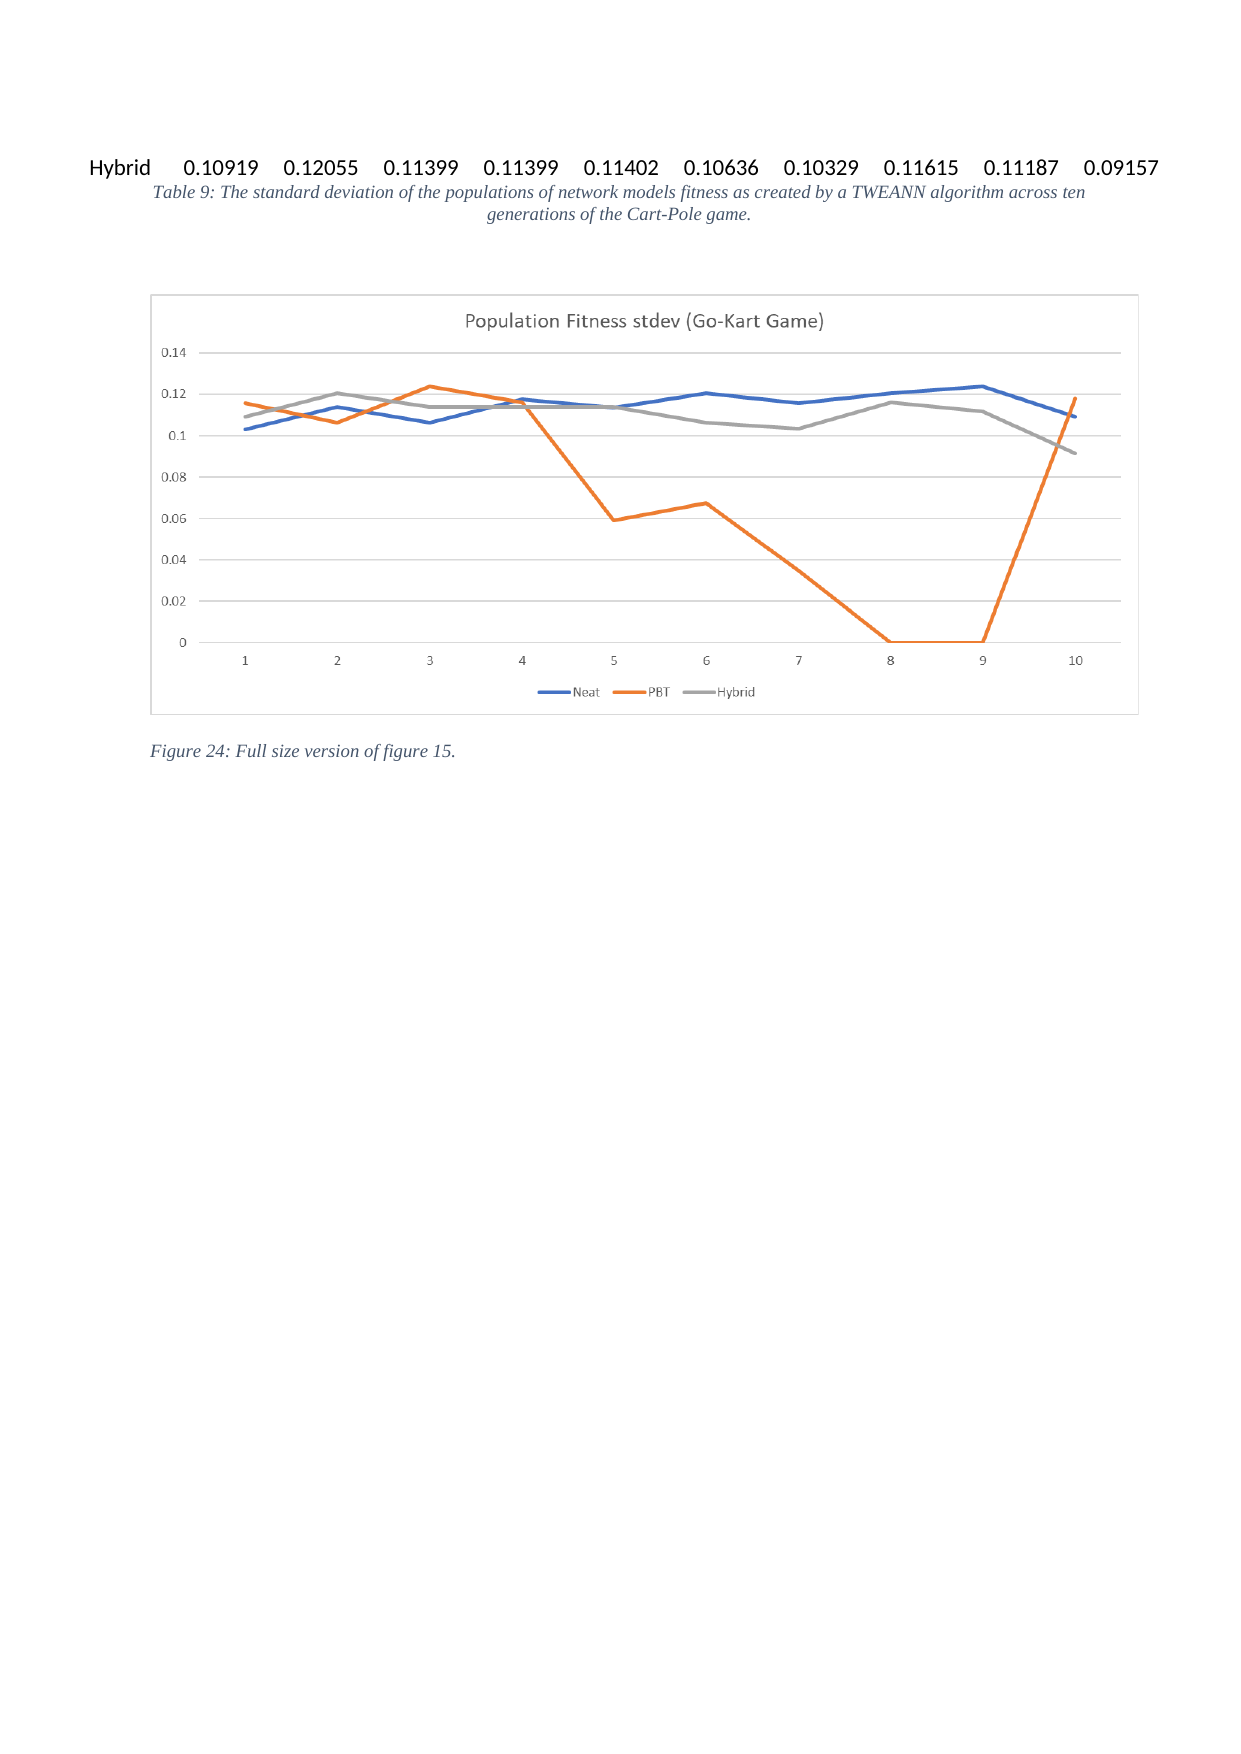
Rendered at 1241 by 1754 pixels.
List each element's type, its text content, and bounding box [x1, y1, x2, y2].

table_cell 0.10636 [670, 150, 770, 181]
text Table 9: The standard deviation of the populations of network models fitness as created by a TWEANN algorithm across ten generations of the Cart-Pole game. [150, 181, 1090, 224]
text Figure 24: Full size version of figure 15. [150, 740, 1090, 761]
table_cell 0.11615 [870, 150, 970, 181]
table_cell Hybrid [70, 150, 170, 181]
table_cell 0.11399 [470, 150, 570, 181]
table_cell 0.10329 [770, 150, 870, 181]
table_cell 0.09157 [1070, 150, 1170, 181]
picture [150, 294, 1139, 715]
table_cell 0.11402 [570, 150, 670, 181]
table_cell 0.10919 [170, 150, 270, 181]
table_cell 0.11187 [970, 150, 1070, 181]
table_cell 0.11399 [370, 150, 470, 181]
table_cell 0.12055 [270, 150, 370, 181]
